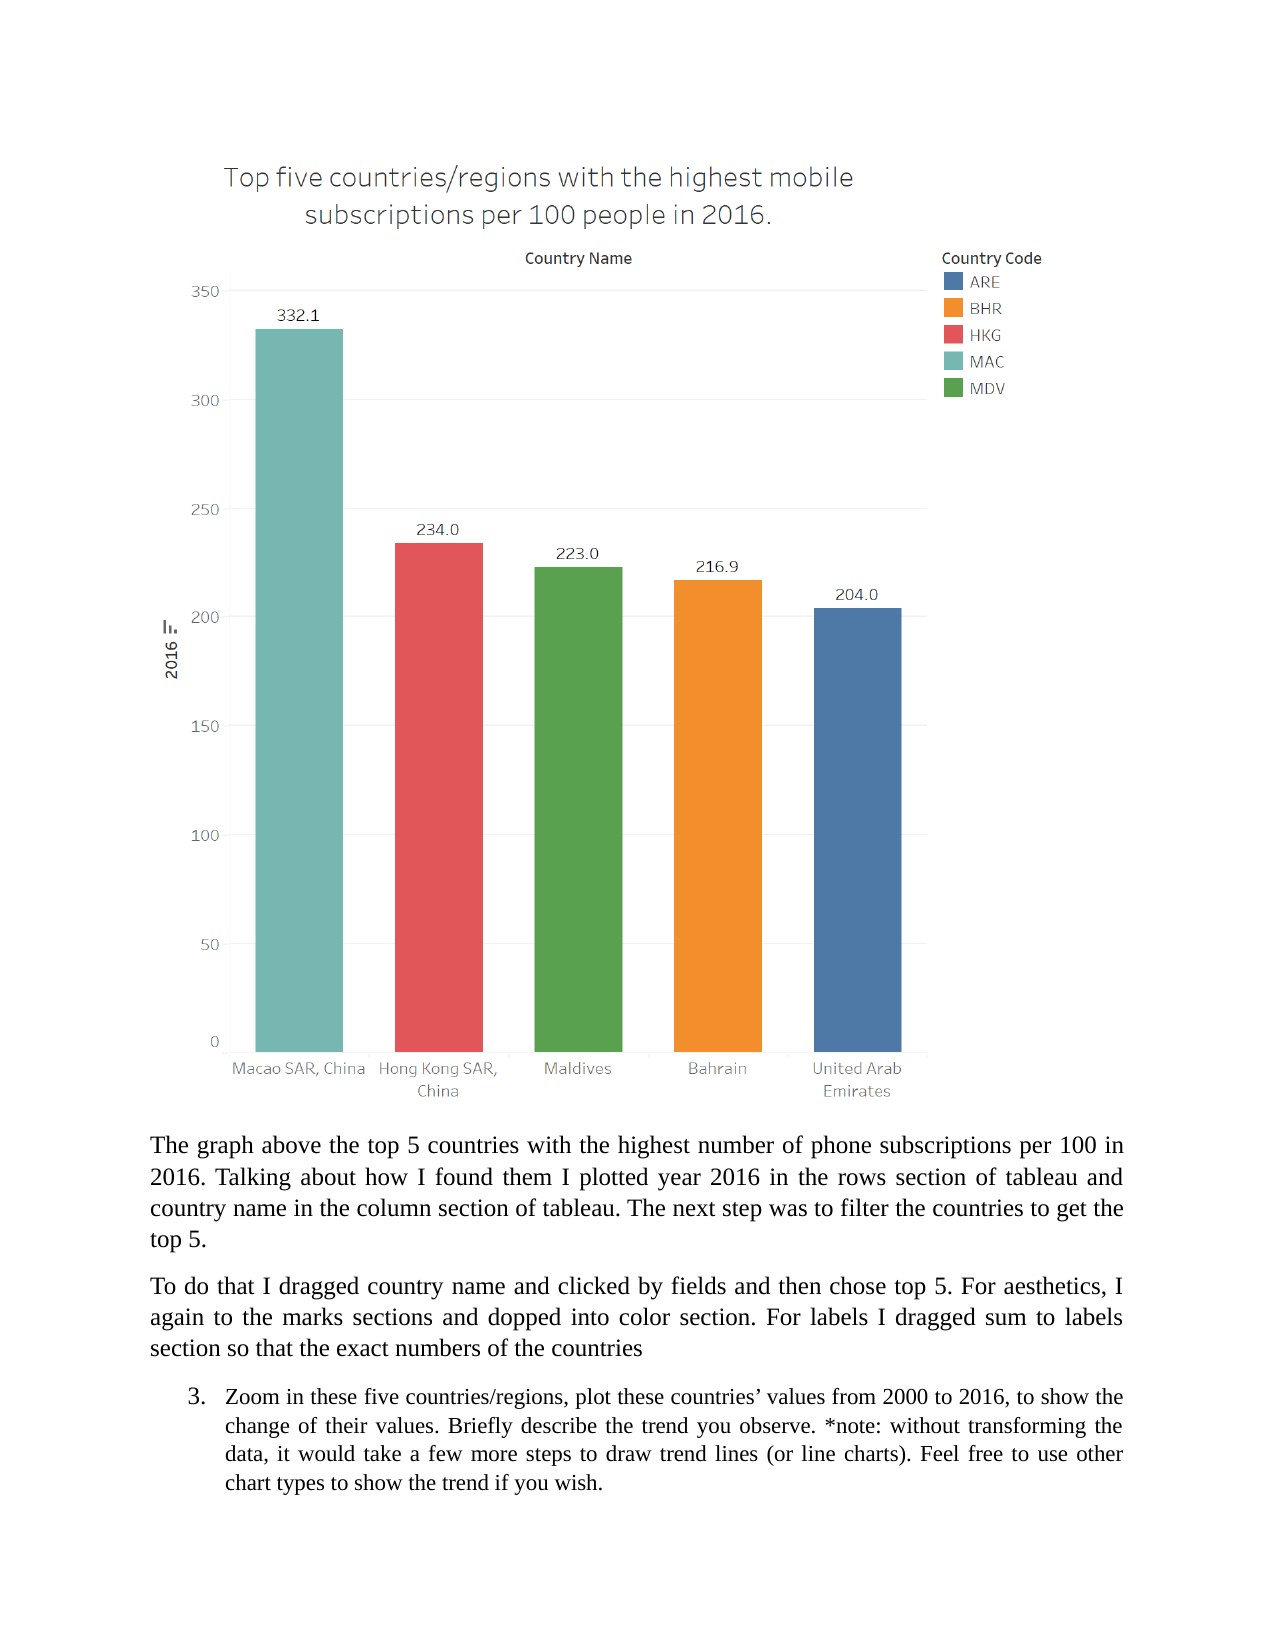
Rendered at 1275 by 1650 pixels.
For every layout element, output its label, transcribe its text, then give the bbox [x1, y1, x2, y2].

text To do that I dragged country name and clicked by fields and then chose top 5. For aesthetics, I again to the marks sections and dopped into color section. For labels I dragged sum to labels section so that the exact numbers of the countries [150, 1271, 1125, 1362]
text The graph above the top 5 countries with the highest number of phone subscriptions per 100 in 2016. Talking about how I found them I plotted year 2016 in the rows section of tableau and country name in the column section of tableau. The next step was to filter the countries to get the top 5. [150, 1131, 1125, 1252]
list Zoom in these five countries/regions, plot these countries’ values from 2000 to 2016, to show the change of their values. Briefly describe the trend you observe. *note: without transforming the data, it would take a few more steps to draw trend lines (or line charts). Feel free to use other chart types to show the trend if you wish. [187, 1381, 1125, 1495]
picture [150, 150, 1125, 1112]
